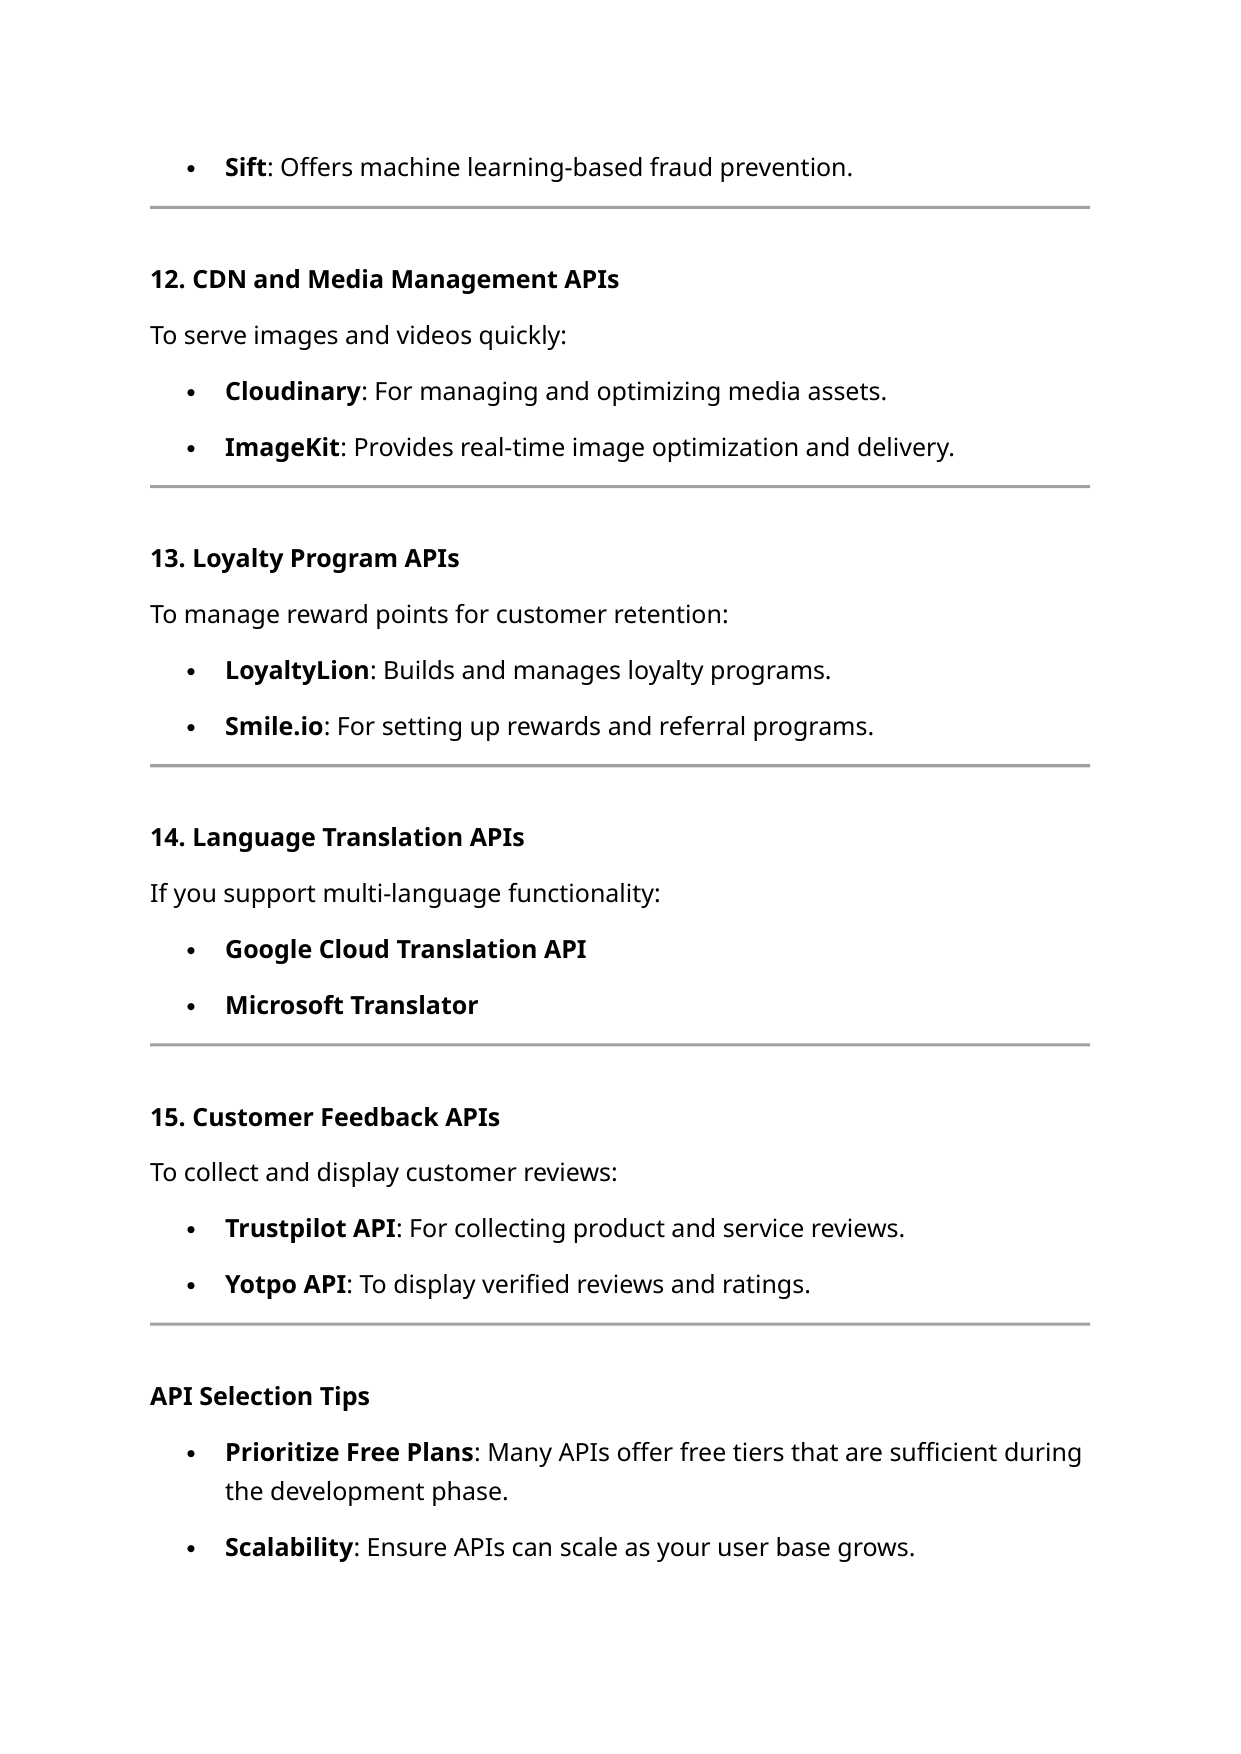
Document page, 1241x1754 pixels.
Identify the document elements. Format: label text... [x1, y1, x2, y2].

list Cloudinary: For managing and optimizing media assets. [187, 373, 1090, 407]
list Trustpilot API: For collecting product and service reviews. [187, 1211, 1090, 1245]
list Smile.io: For setting up rewards and referral programs. [187, 708, 1090, 742]
text 15. Customer Feedback APIs [150, 1099, 1090, 1133]
text To serve images and videos quickly: [150, 317, 1090, 352]
list Prioritize Free Plans: Many APIs offer free tiers that are sufficient during the development phase. [187, 1434, 1090, 1507]
list Microsoft Translator [187, 987, 1090, 1022]
list Scalability: Ensure APIs can scale as your user base grows. [187, 1529, 1090, 1563]
text To collect and display customer reviews: [150, 1155, 1090, 1189]
list Sift: Offers machine learning-based fraud prevention. [187, 150, 1090, 184]
list Google Cloud Translation API [187, 932, 1090, 966]
list ImageKit: Provides real-time image optimization and delivery. [187, 429, 1090, 463]
text If you support multi-language functionality: [150, 876, 1090, 910]
list LoyaltyLion: Builds and manages loyalty programs. [187, 652, 1090, 687]
text API Selection Tips [150, 1378, 1090, 1412]
list Yotpo API: To display verified reviews and ratings. [187, 1267, 1090, 1301]
text 13. Loyalty Program APIs [150, 541, 1090, 575]
text 14. Language Translation APIs [150, 820, 1090, 854]
text 12. CDN and Media Management APIs [150, 262, 1090, 296]
text To manage reward points for customer retention: [150, 597, 1090, 631]
